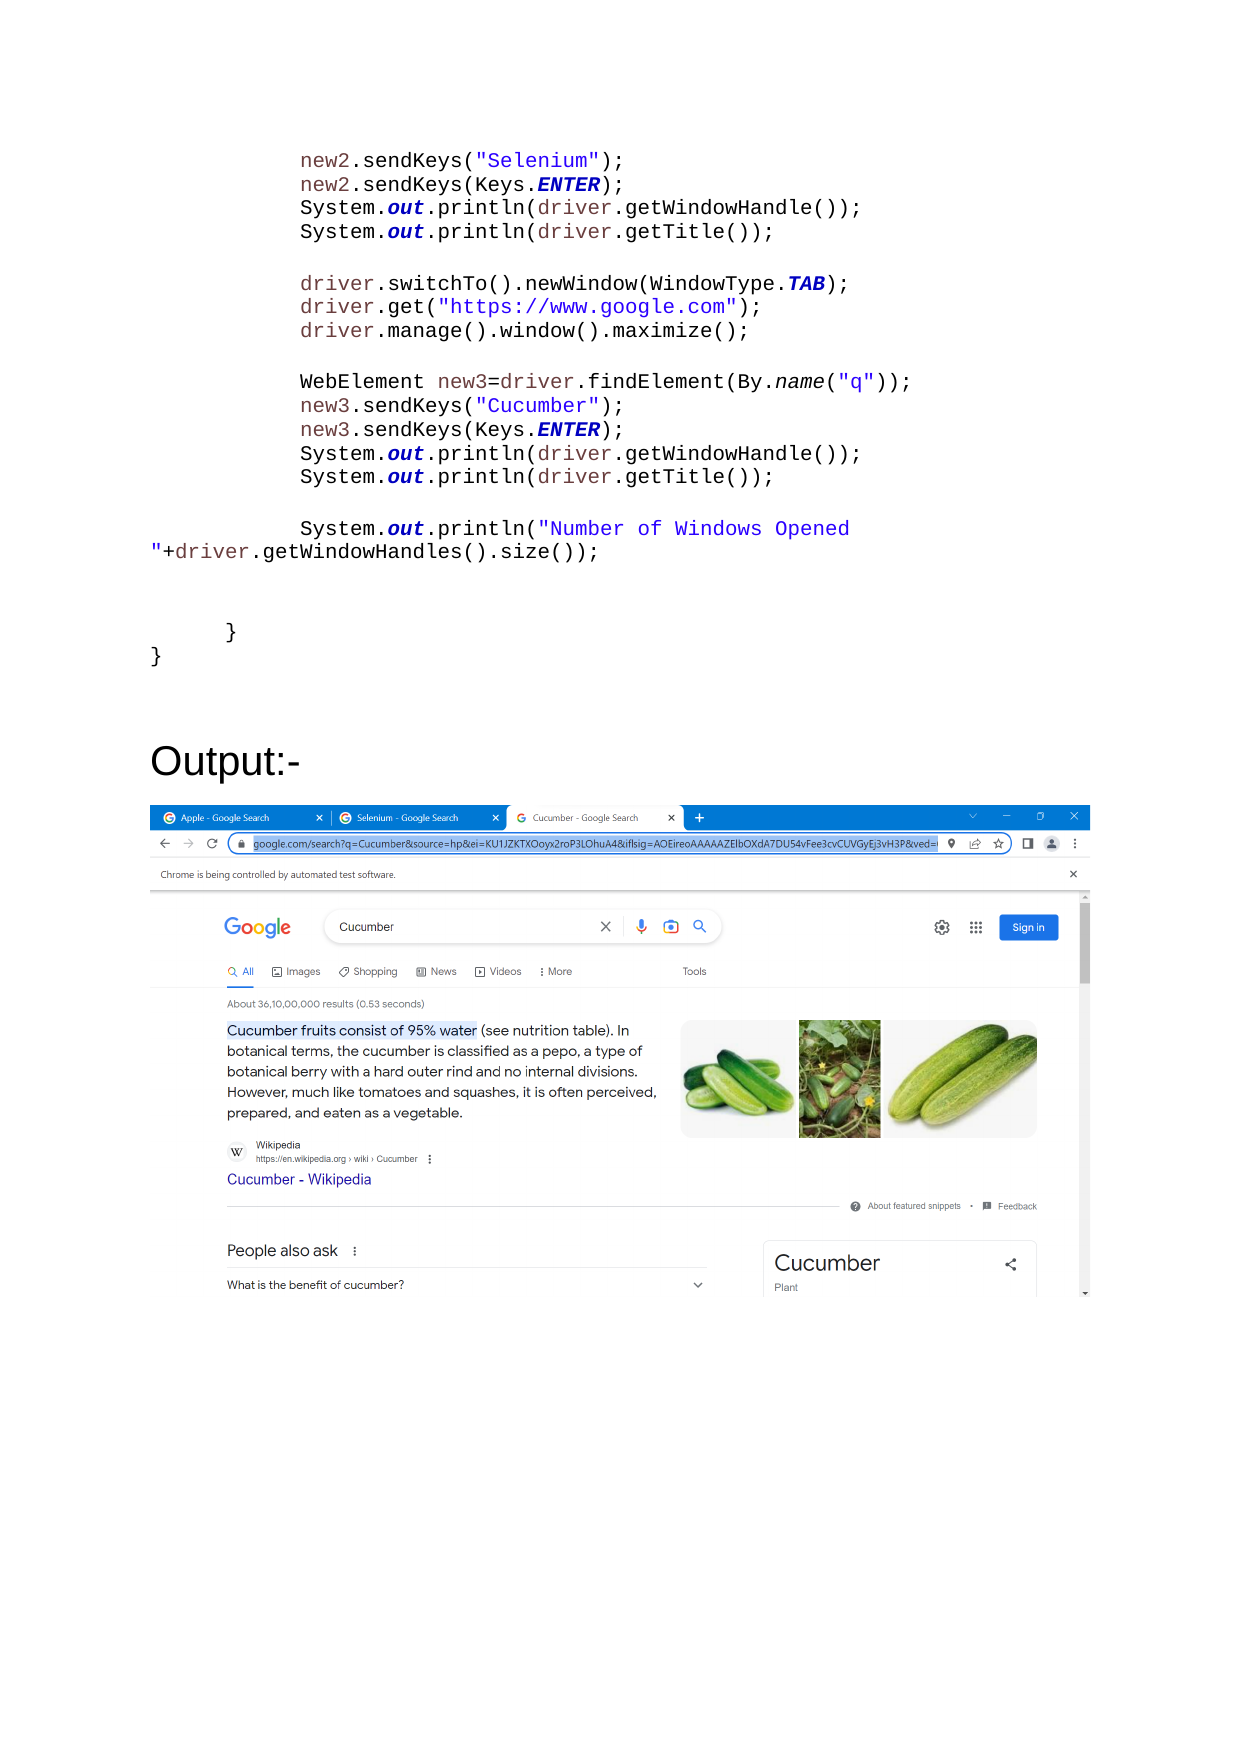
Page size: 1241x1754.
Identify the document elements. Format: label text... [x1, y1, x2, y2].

text new2.sendKeys("Selenium"); [150, 150, 1090, 174]
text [150, 273, 1090, 296]
text System.out.println(driver.getTitle()); [150, 221, 1090, 244]
text driver.get("https://www.google.com"); [150, 296, 1090, 320]
text System.out.println("Number of Windows Opened "+driver.getWindowHandles().size()); [150, 518, 1090, 565]
text System.out.println(driver.getWindowHandle()); [150, 442, 1090, 466]
text } [150, 621, 1090, 645]
text new2.sendKeys(Keys.ENTER); [150, 174, 1090, 197]
text WebElement new3=driver.findElement(By.name("q")); [150, 372, 1090, 395]
text Output:- [150, 737, 1090, 785]
text driver.manage().window().maximize(); [150, 320, 1090, 343]
text } [150, 645, 1090, 668]
text new3.sendKeys("Cucumber"); [150, 395, 1090, 419]
text System.out.println(driver.getWindowHandle()); [150, 197, 1090, 221]
text System.out.println(driver.getTitle()); [150, 466, 1090, 490]
picture [150, 805, 1091, 1297]
text new3.sendKeys(Keys.ENTER); [150, 419, 1090, 442]
